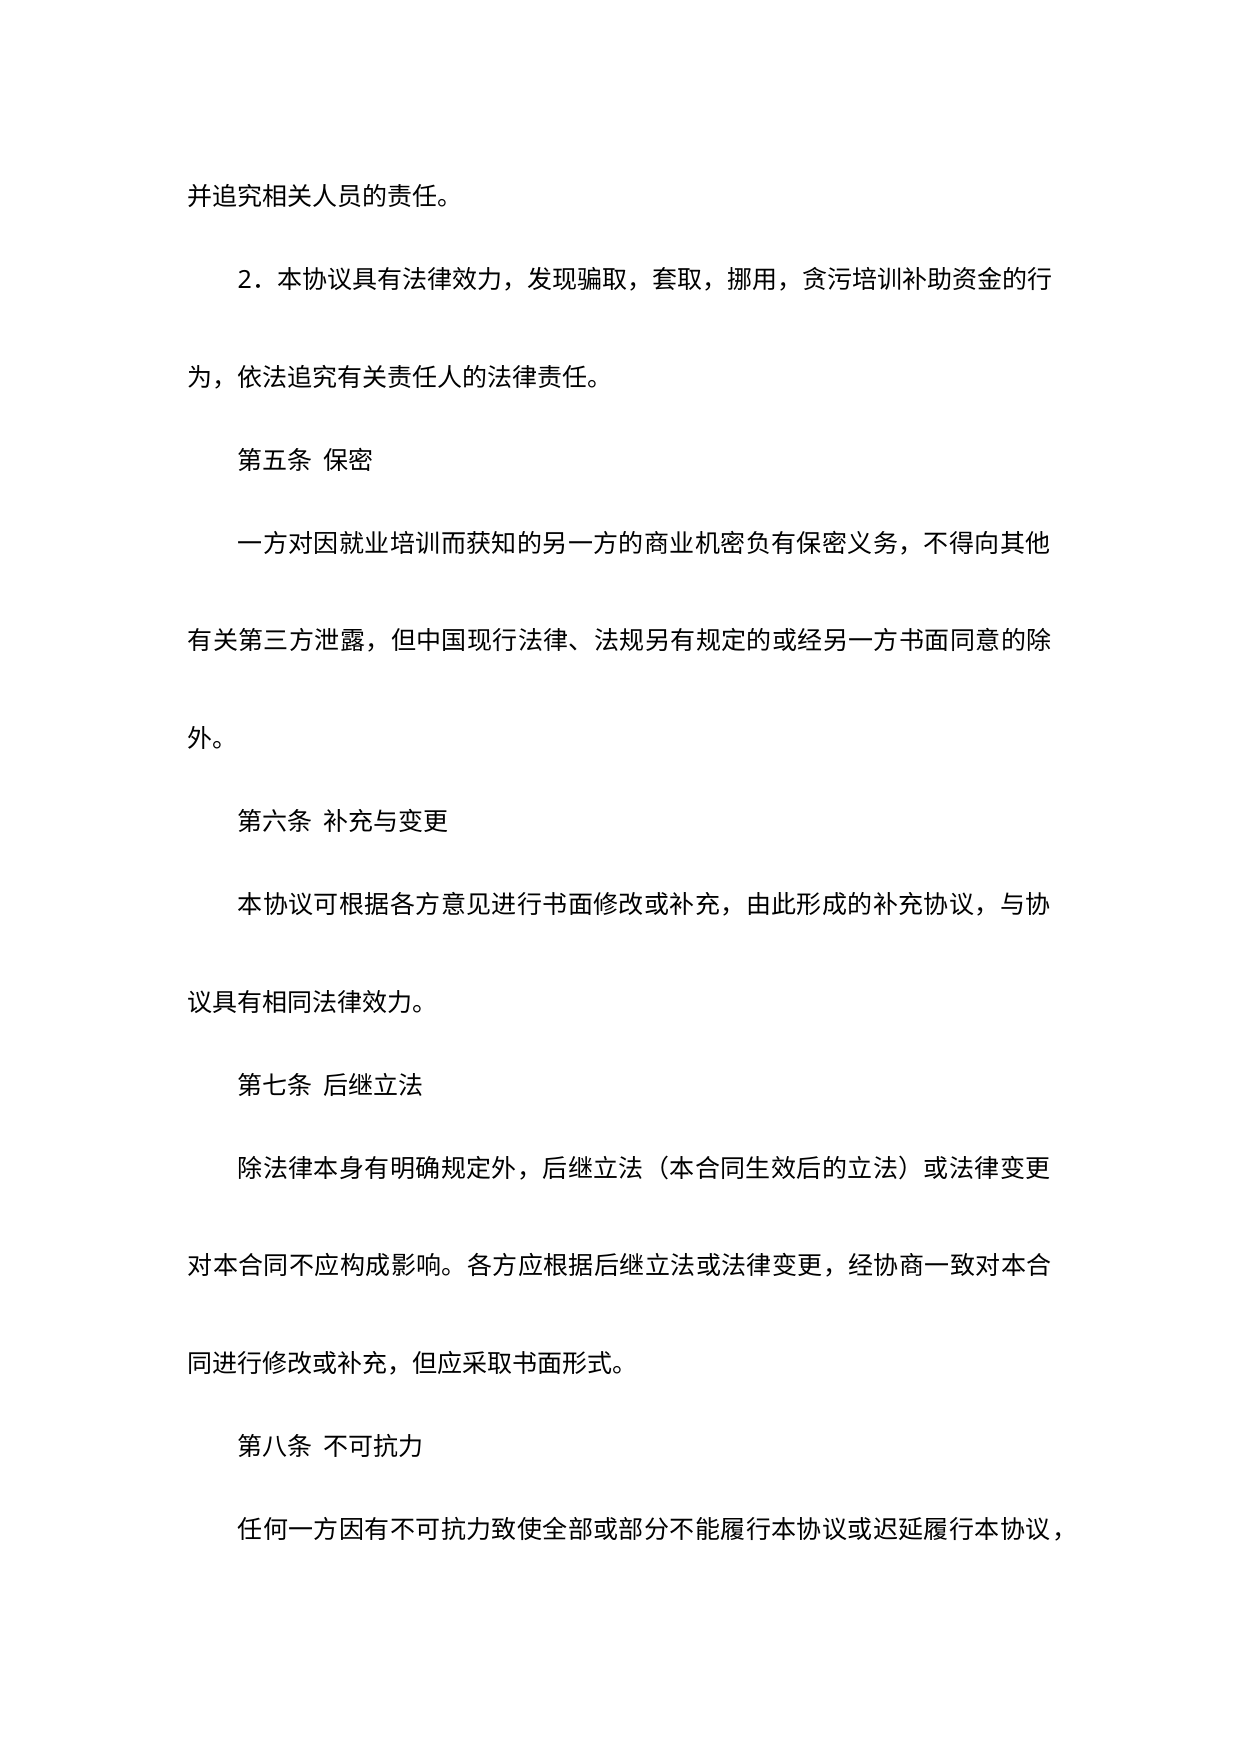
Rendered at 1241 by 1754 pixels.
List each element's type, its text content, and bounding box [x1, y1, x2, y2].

text 除法律本身有明确规定外，后继立法（本合同生效后的立法）或法律变更对本合同不应构成影响。各方应根据后继立法或法律变更，经协商一致对本合同进行修改或补充，但应采取书面形式。 [187, 1134, 1053, 1394]
text 第六条 补充与变更 [187, 787, 1053, 852]
text 第七条 后继立法 [187, 1051, 1053, 1116]
text 本协议可根据各方意见进行书面修改或补充，由此形成的补充协议，与协议具有相同法律效力。 [187, 870, 1053, 1033]
text 第五条 保密 [187, 426, 1053, 491]
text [187, 162, 1053, 227]
text 一方对因就业培训而获知的另一方的商业机密负有保密义务，不得向其他有关第三方泄露，但中国现行法律、法规另有规定的或经另一方书面同意的除外。 [187, 509, 1053, 769]
text 第八条 不可抗力 [187, 1412, 1053, 1477]
text 2．本协议具有法律效力，发现骗取，套取，挪用，贪污培训补助资金的行为，依法追究有关责任人的法律责任。 [187, 245, 1053, 408]
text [187, 1495, 1053, 1560]
